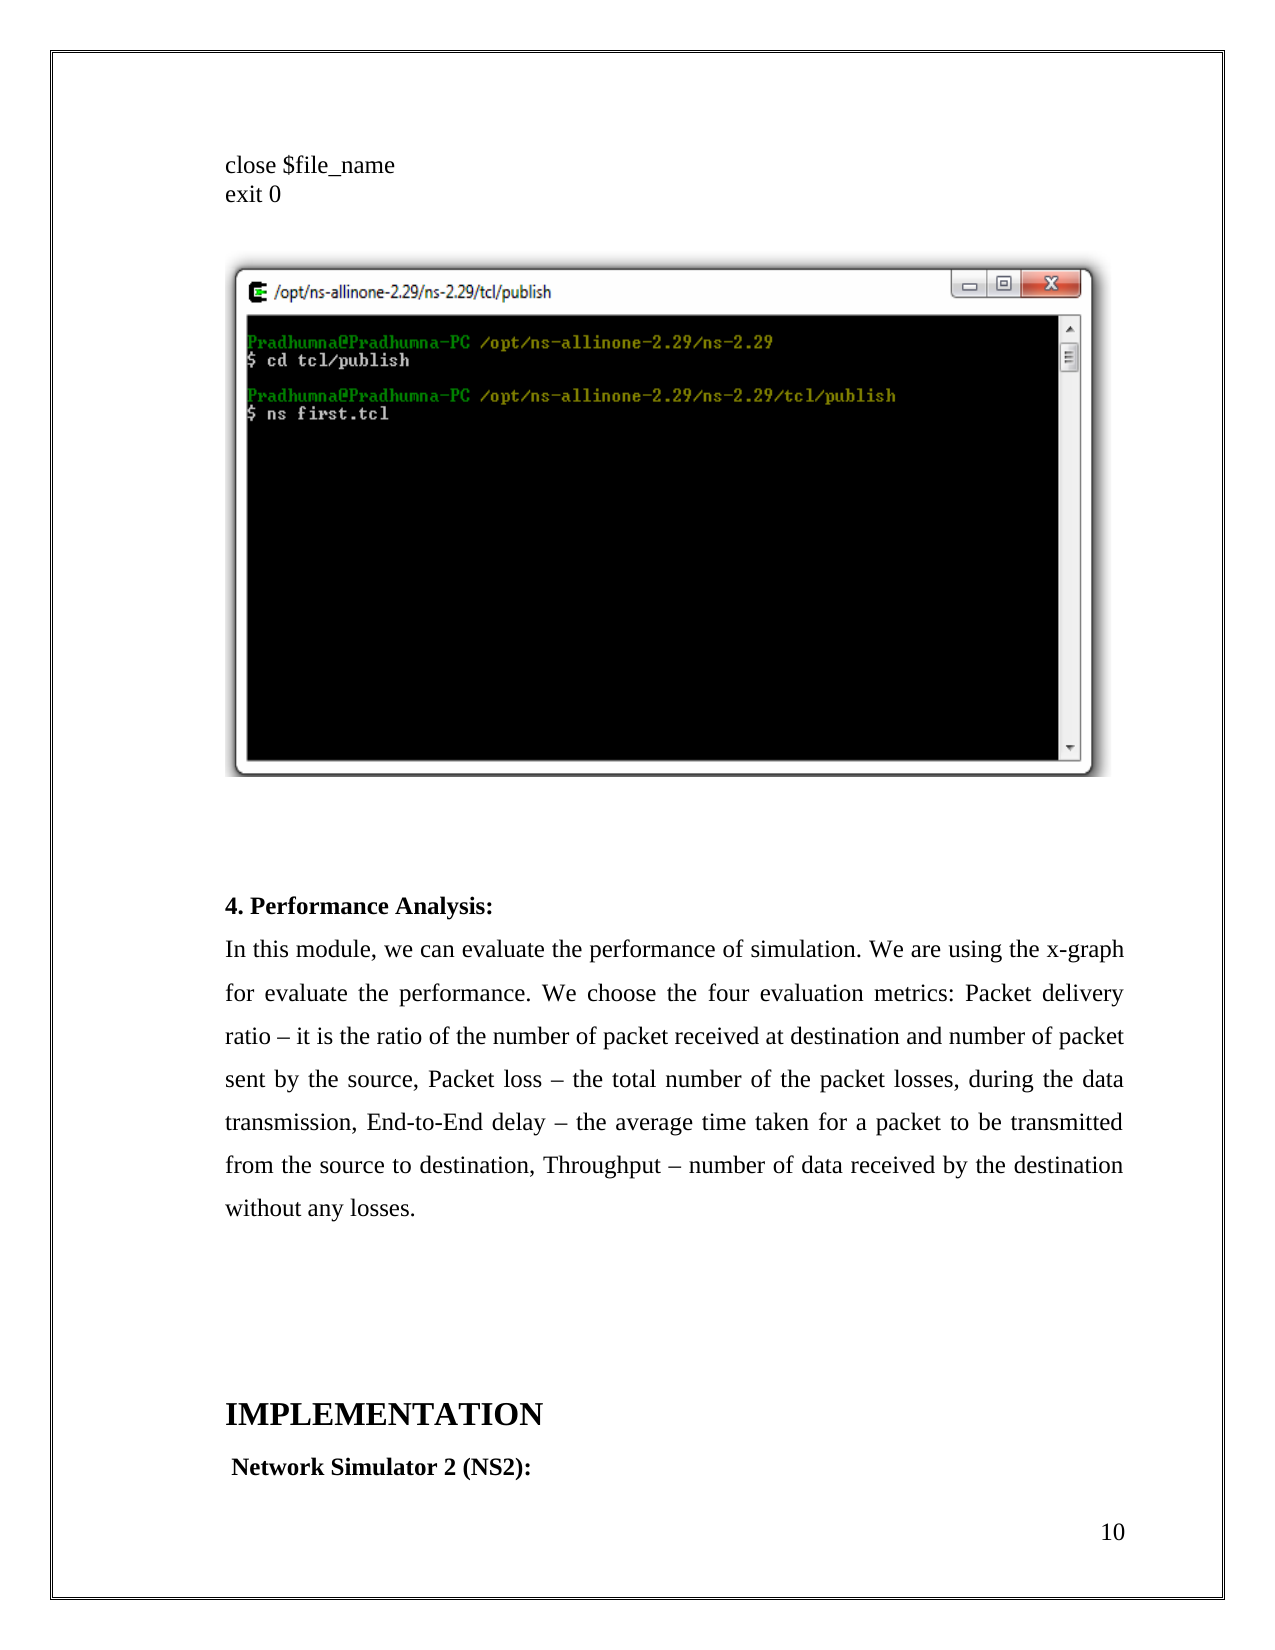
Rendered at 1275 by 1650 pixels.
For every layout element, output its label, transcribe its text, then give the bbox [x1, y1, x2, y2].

text In this module, we can evaluate the performance of simulation. We are using the x-graph for evaluate the performance. We choose the four evaluation metrics: Packet delivery ratio – it is the ratio of the number of packet received at destination and number of packet sent by the source, Packet loss – the total number of the packet losses, during the data transmission, End-to-End delay – the average time taken for a packet to be transmitted from the source to destination, Throughput – number of data received by the destination without any losses. [225, 934, 1125, 1222]
text IMPLEMENTATION [225, 1394, 1121, 1433]
text close $file_name [225, 150, 1125, 179]
text Network Simulator 2 (NS2): [225, 1452, 1125, 1481]
text 4. Performance Analysis: [225, 891, 1121, 920]
text exit 0 [225, 179, 1125, 207]
